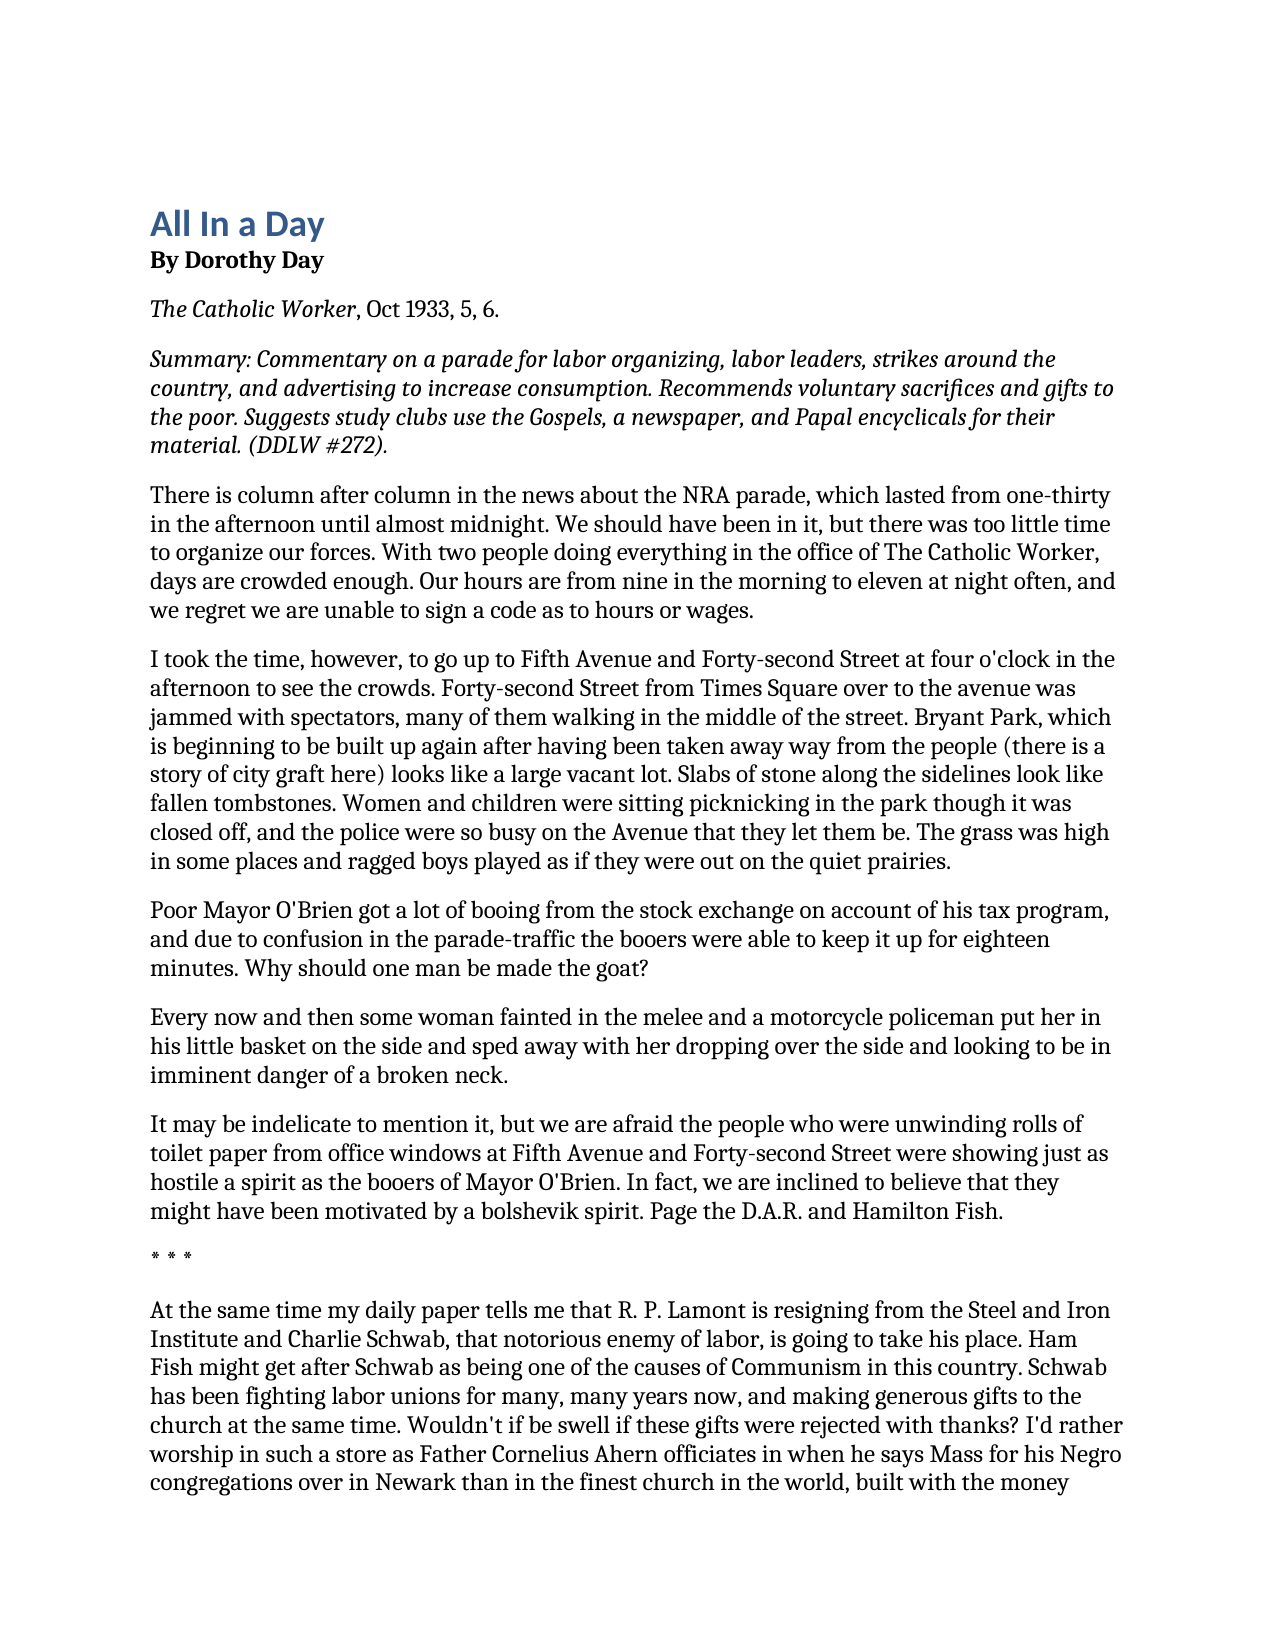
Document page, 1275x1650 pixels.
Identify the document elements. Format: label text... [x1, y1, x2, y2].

text It may be indelicate to mention it, but we are afraid the people who were unwinding rolls of toilet paper from office windows at Fifth Avenue and Forty-second Street were showing just as hostile a spirit as the booers of Mayor O'Brien. In fact, we are inclined to believe that they might have been motivated by a bolshevik spirit. Page the D.A.R. and Hamilton Fish. [150, 1110, 1125, 1225]
text Summary: Commentary on a parade for labor organizing, labor leaders, strikes around the country, and advertising to increase consumption. Recommends voluntary sacrifices and gifts to the poor. Suggests study clubs use the Gospels, a newspaper, and Papal encyclicals for their material. (DDLW #272). [150, 345, 1125, 460]
subtitle All In a Day [150, 200, 1125, 246]
text Poor Mayor O'Brien got a lot of booing from the stock exchange on account of his tax program, and due to confusion in the parade-traffic the booers were able to keep it up for eighteen minutes. Why should one man be made the goat? [150, 896, 1125, 982]
text Every now and then some woman fainted in the melee and a motorcycle policeman put her in his little basket on the side and sped away with her dropping over the side and looking to be in imminent danger of a broken neck. [150, 1003, 1125, 1089]
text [150, 1296, 1125, 1497]
text The Catholic Worker, Oct 1933, 5, 6. [150, 295, 1125, 324]
text * * * [150, 1246, 1125, 1275]
text I took the time, however, to go up to Fifth Avenue and Forty-second Street at four o'clock in the afternoon to see the crowds. Forty-second Street from Times Square over to the avenue was jammed with spectators, many of them walking in the middle of the street. Bryant Park, which is beginning to be built up again after having been taken away way from the people (there is a story of city graft here) looks like a large vacant lot. Slabs of stone along the sidelines look like fallen tombstones. Women and children were sitting picknicking in the park though it was closed off, and the police were so busy on the Avenue that they let them be. The grass was high in some places and ragged boys played as if they were out on the quiet prairies. [150, 645, 1125, 875]
text By Dorothy Day [150, 246, 1125, 274]
text There is column after column in the news about the NRA parade, which lasted from one-thirty in the afternoon until almost midnight. We should have been in it, but there was too little time to organize our forces. With two people doing everything in the office of The Catholic Worker, days are crowded enough. Our hours are from nine in the morning to eleven at night often, and we regret we are unable to sign a code as to hours or wages. [150, 481, 1125, 624]
